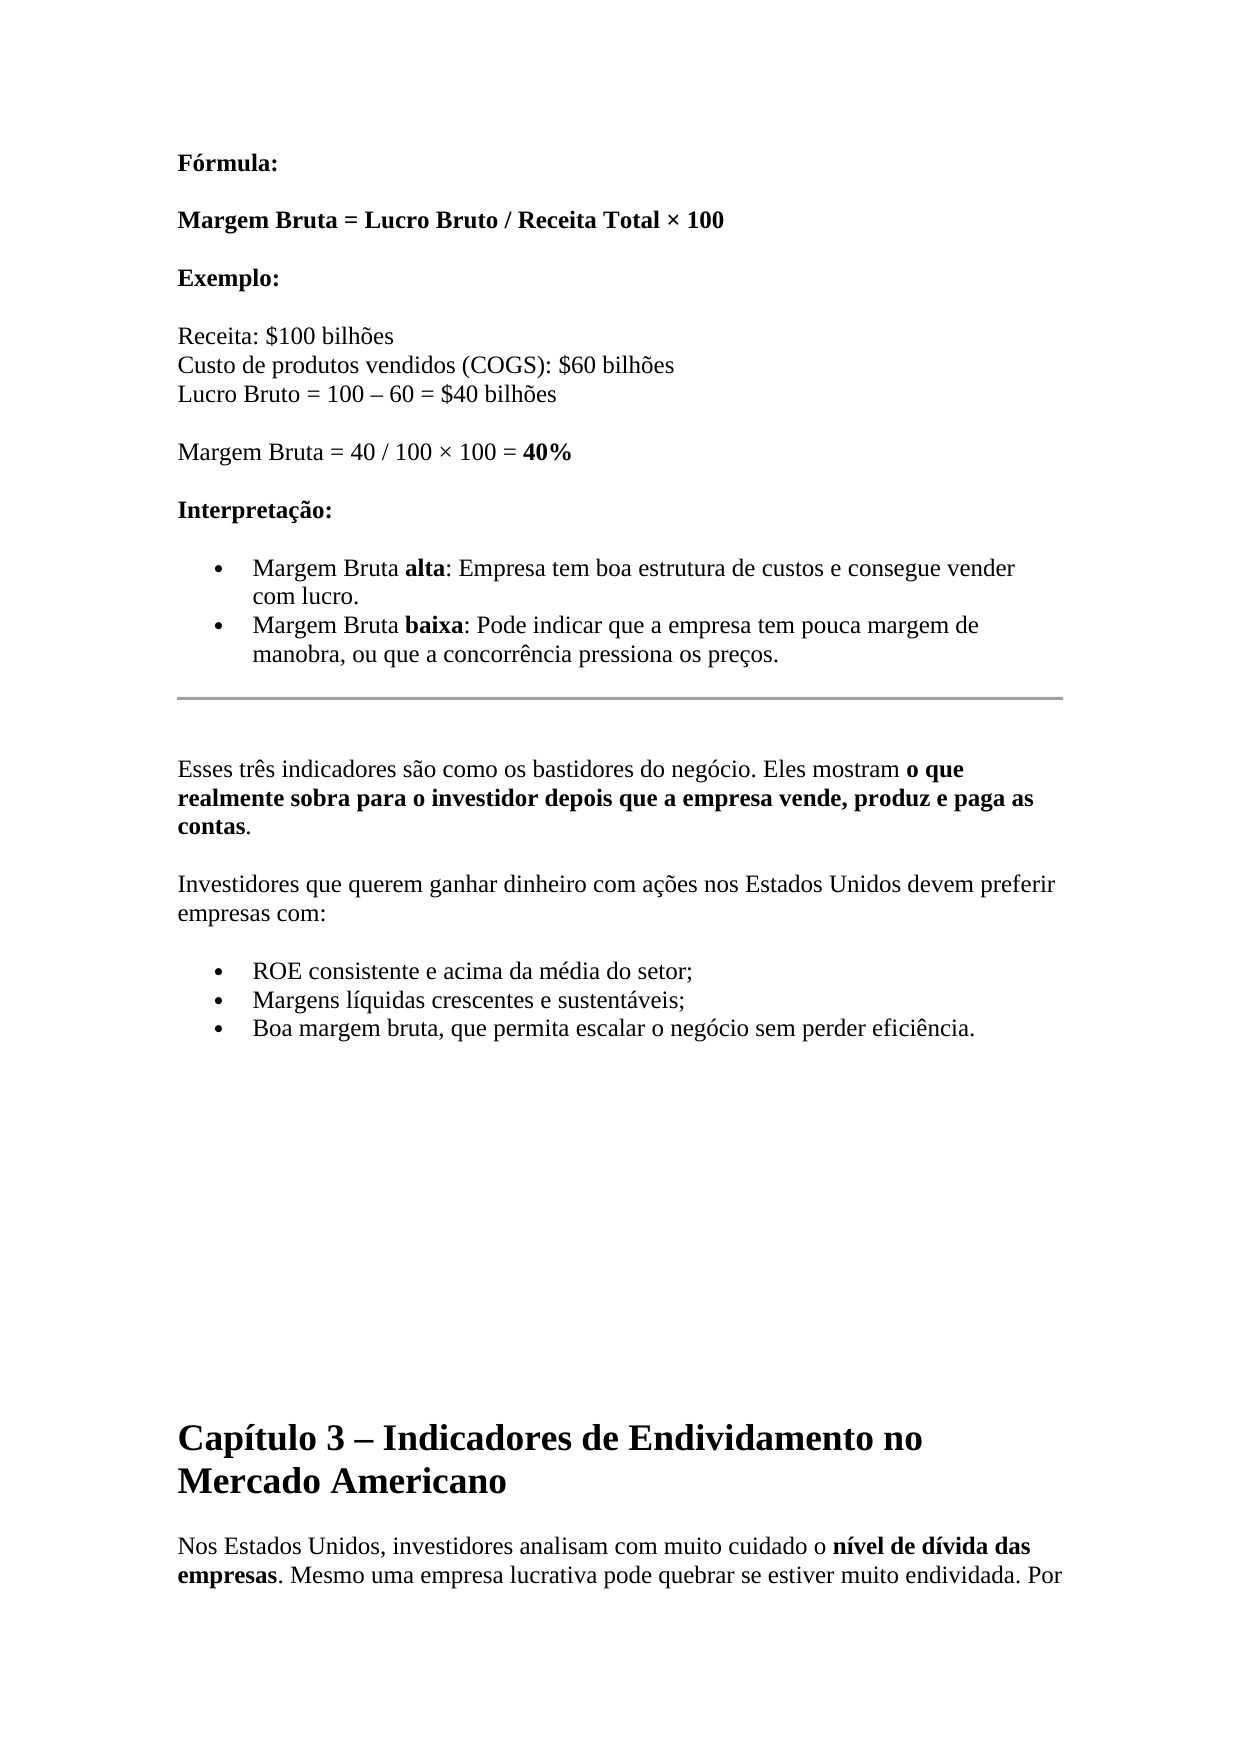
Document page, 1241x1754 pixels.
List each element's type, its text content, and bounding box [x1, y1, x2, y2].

list Margens líquidas crescentes e sustentáveis; [215, 985, 1063, 1013]
text Capítulo 3 – Indicadores de Endividamento no Mercado Americano [177, 1416, 1063, 1502]
text Margem Bruta = 40 / 100 × 100 = 40% [177, 437, 1063, 466]
list Margem Bruta baixa: Pode indicar que a empresa tem pouca margem de manobra, ou que a concorrência pressiona os preços. [215, 610, 1063, 668]
list Margem Bruta alta: Empresa tem boa estrutura de custos e consegue vender com lucro. [215, 553, 1063, 610]
text Investidores que querem ganhar dinheiro com ações nos Estados Unidos devem preferir empresas com: [177, 869, 1063, 927]
text Esses três indicadores são como os bastidores do negócio. Eles mostram o que realmente sobra para o investidor depois que a empresa vende, produz e paga as contas. [177, 754, 1063, 840]
text Margem Bruta = Lucro Bruto / Receita Total × 100 [177, 206, 1063, 234]
list Boa margem bruta, que permita escalar o negócio sem perder eficiência. [215, 1013, 1063, 1042]
text Receita: $100 bilhões Custo de produtos vendidos (COGS): $60 bilhões Lucro Bruto = 100 – 60 = $40 bilhões [177, 321, 1063, 408]
text Interpretação: [177, 495, 1063, 523]
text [177, 1531, 1063, 1588]
text Exemplo: [177, 263, 1063, 292]
list ROE consistente e acima da média do setor; [215, 956, 1063, 985]
text Fórmula: [177, 148, 1063, 176]
